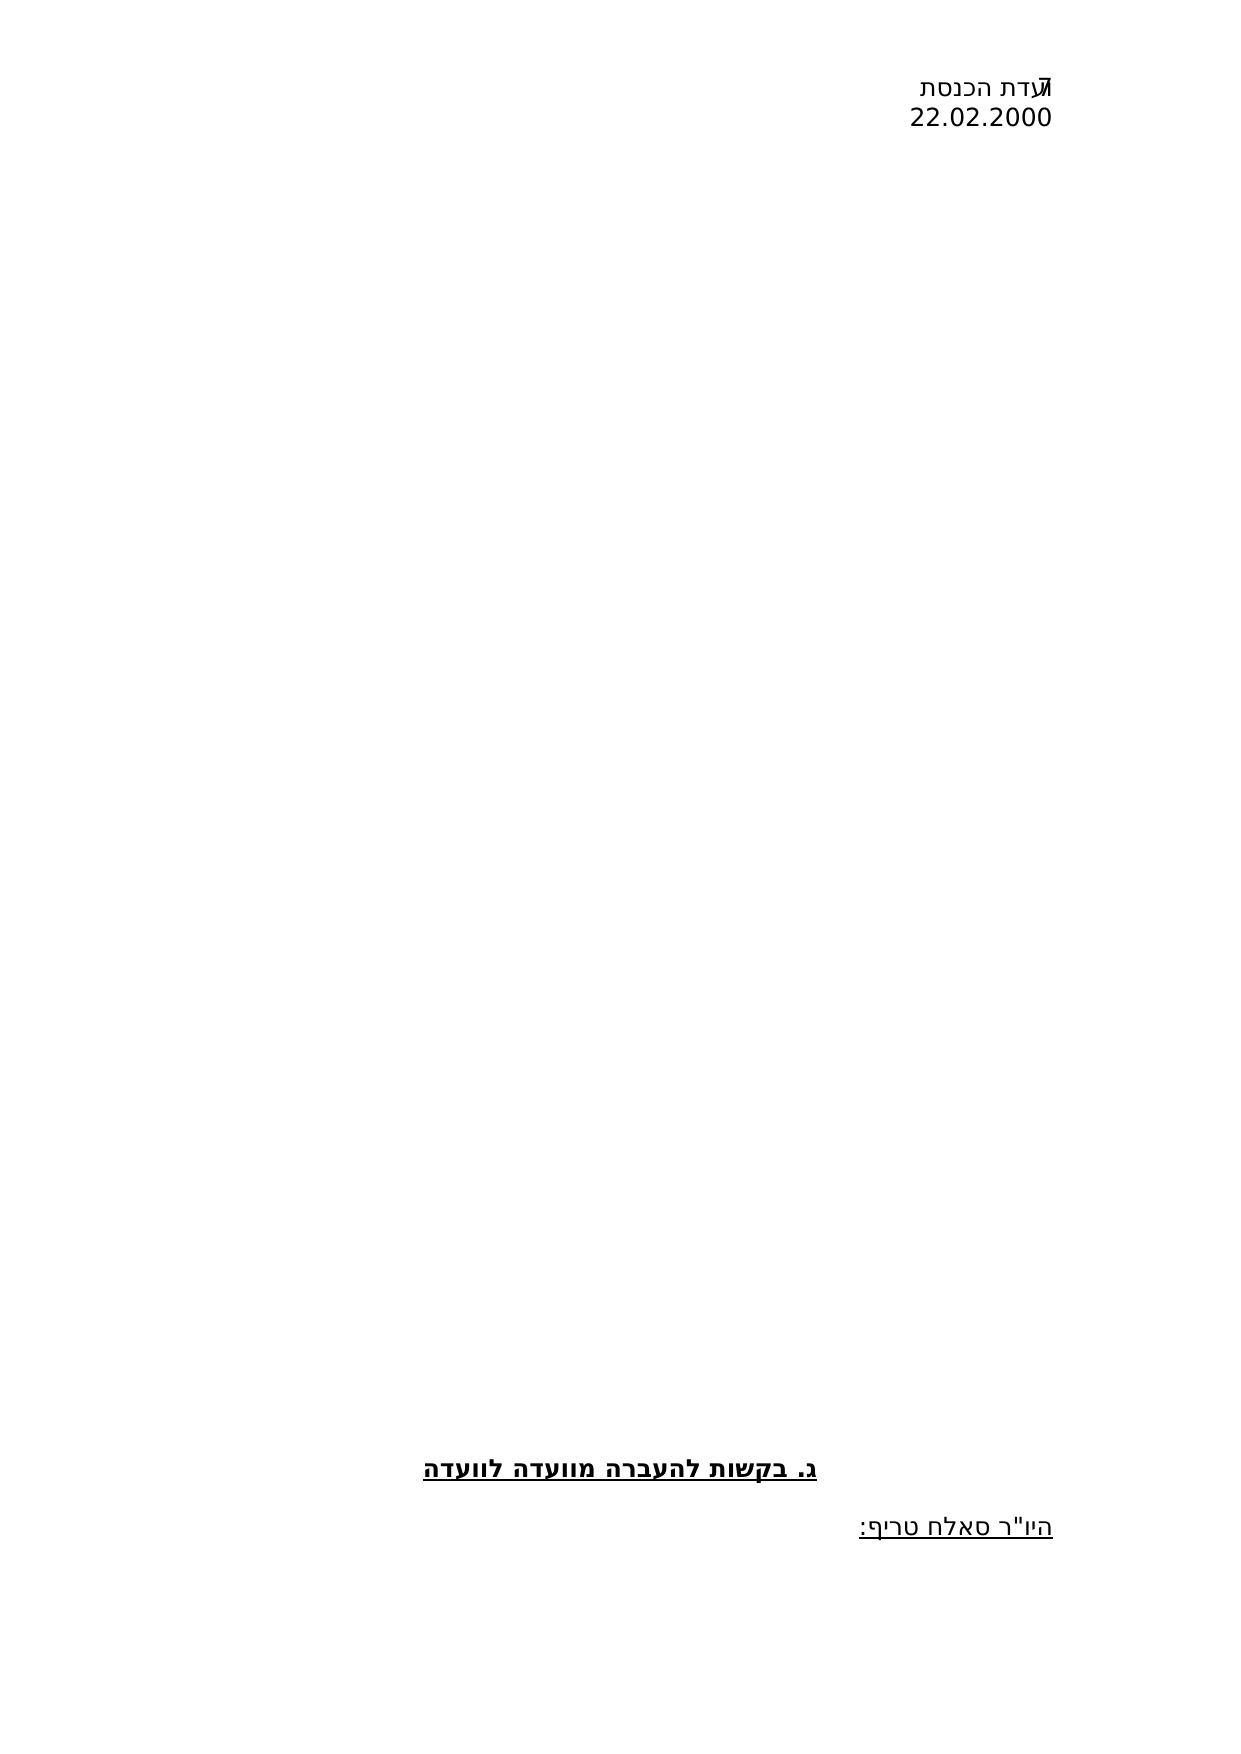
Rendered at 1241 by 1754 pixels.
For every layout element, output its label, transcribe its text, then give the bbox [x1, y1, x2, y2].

text היו"ר סאלח טריף: [187, 1512, 1053, 1541]
text ג. בקשות להעברה מוועדה לוועדה [187, 1454, 1053, 1483]
